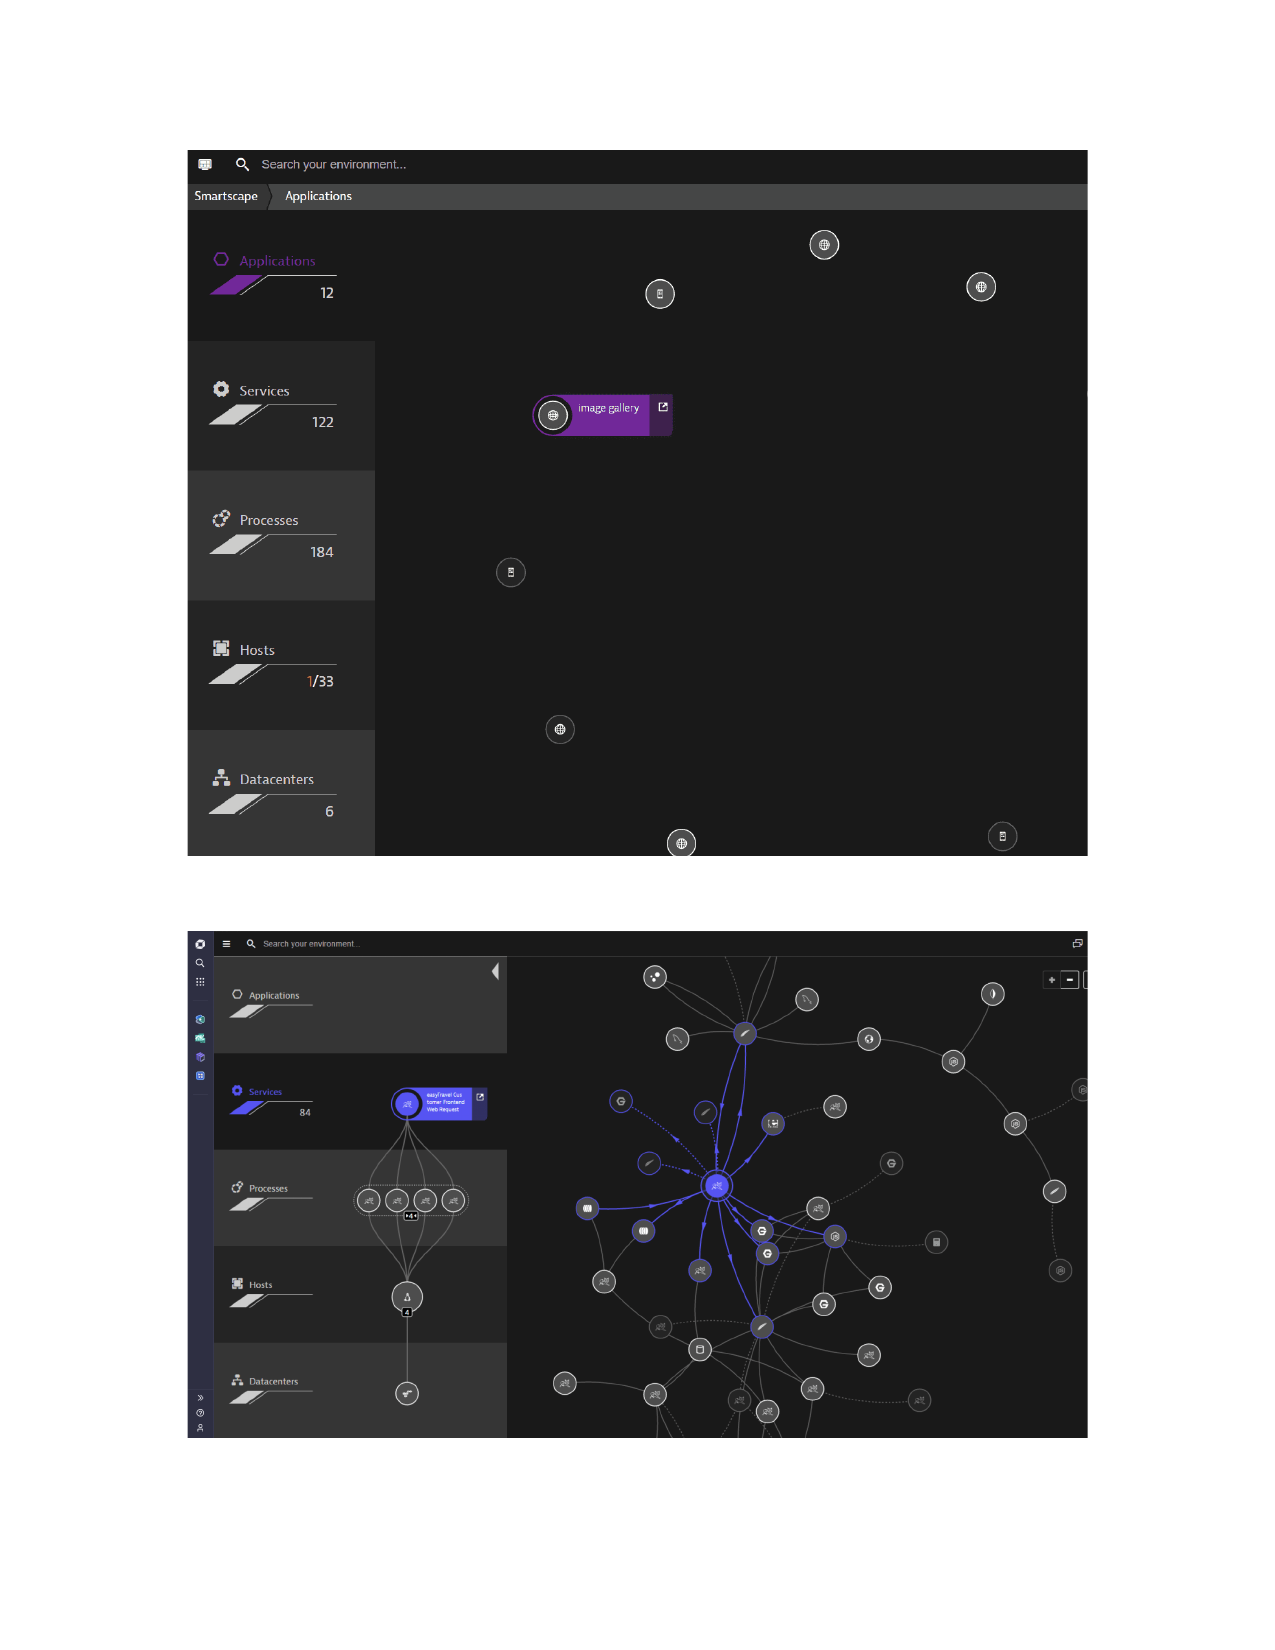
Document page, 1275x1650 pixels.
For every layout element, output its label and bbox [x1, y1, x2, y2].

picture [187, 931, 1088, 1438]
picture [187, 150, 1088, 856]
